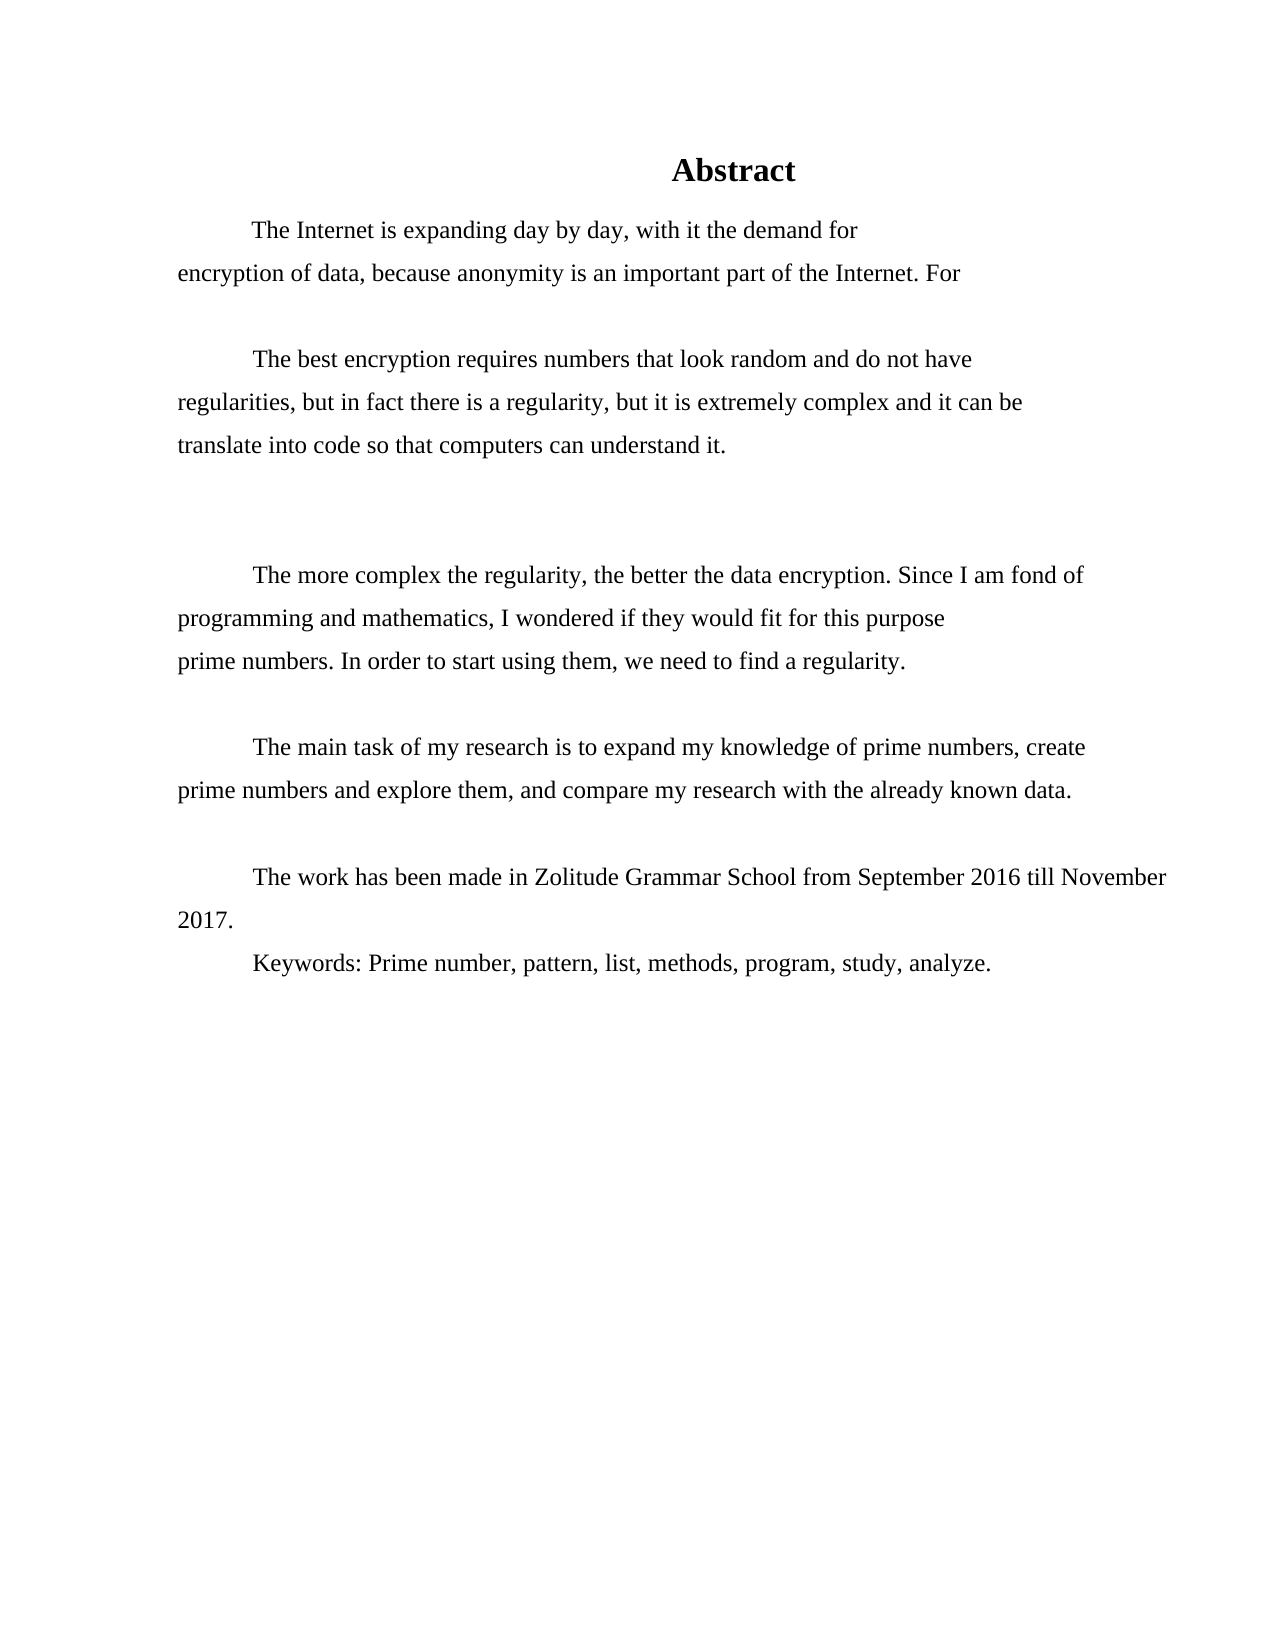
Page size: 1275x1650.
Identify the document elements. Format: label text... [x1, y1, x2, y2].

text translate into code so that computers can understand it. [177, 431, 1216, 459]
text encryption of data, because anonymity is an important part of the Internet. For [177, 258, 1216, 287]
text Abstract [177, 150, 1216, 188]
text The work has been made in Zolitude Grammar School from September 2016 till November [177, 862, 1216, 891]
text prime numbers and explore them, and compare my research with the already known data. [177, 776, 1216, 804]
text Keywords: Prime number, pattern, list, methods, program, study, analyze. [177, 948, 1216, 977]
text prime numbers. In order to start using them, we need to find a regularity. [177, 646, 1216, 675]
text The main task of my research is to expand my knowledge of prime numbers, create [177, 732, 1216, 761]
text programming and mathematics, I wondered if they would fit for this purpose [177, 603, 1216, 632]
text The more complex the regularity, the better the data encryption. Since I am fond of [177, 560, 1216, 589]
text regularities, but in fact there is a regularity, but it is extremely complex and it can be [177, 387, 1216, 416]
text The best encryption requires numbers that look random and do not have [177, 344, 1216, 373]
text The Internet is expanding day by day, with it the demand for [177, 215, 1216, 244]
text 2017. [177, 905, 1216, 934]
